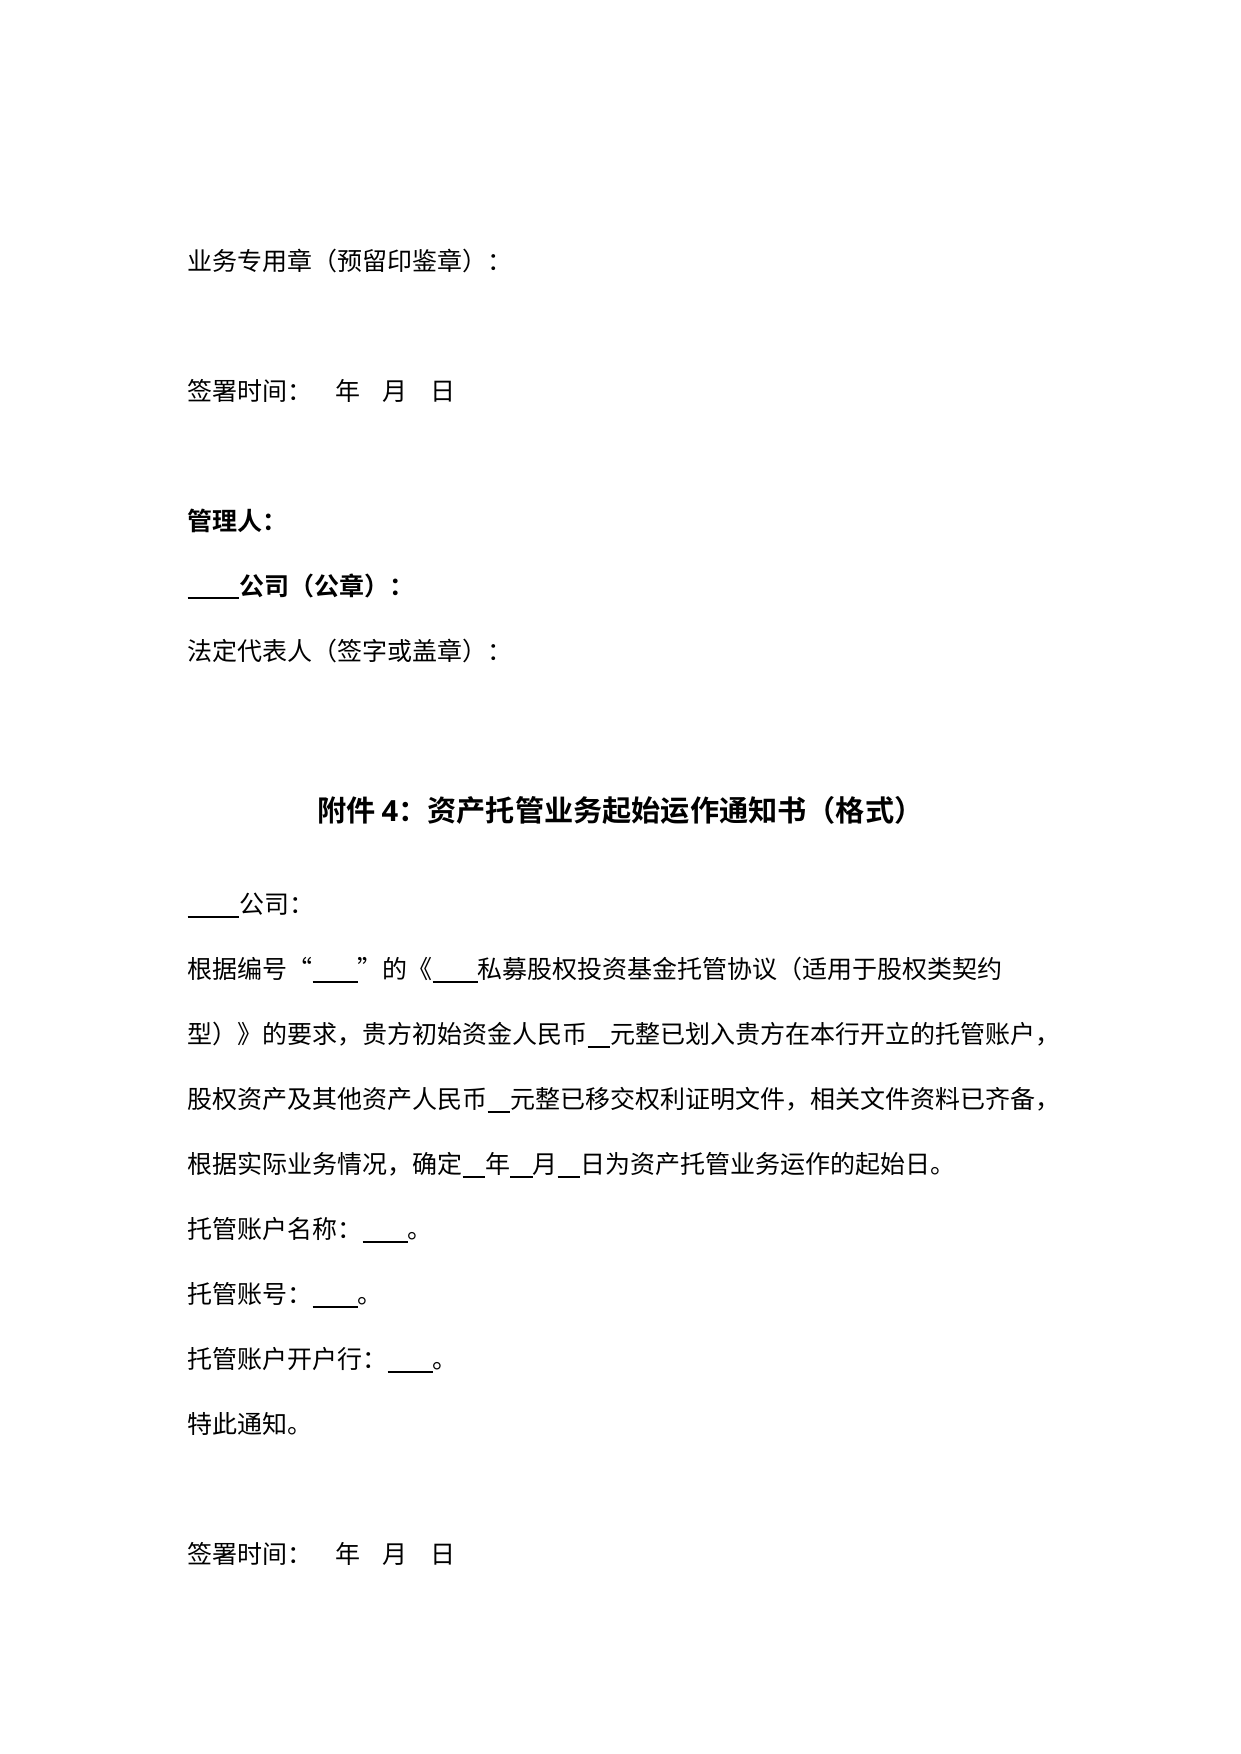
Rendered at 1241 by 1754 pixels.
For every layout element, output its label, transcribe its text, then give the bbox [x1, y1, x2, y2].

text 托管账户开户行： 。 [187, 1325, 1053, 1390]
subtitle 附件4：资产托管业务起始运作通知书（格式） [187, 776, 1053, 841]
text 托管账号： 。 [187, 1260, 1053, 1325]
text 根据编号“ ”的《 私募股权投资基金托管协议（适用于股权类契约型）》的要求，贵方初始资金人民币 元整已划入贵方在本行开立的托管账户，股权资产及其他资产人民币 元整已移交权利证明文件，相关文件资料已齐备，根据实际业务情况，确定 年 月 日为资产托管业务运作的起始日。 [187, 935, 1053, 1195]
text 业务专用章（预留印鉴章）： [187, 227, 1053, 292]
text 管理人： [187, 487, 1053, 552]
text 签署时间： 年 月 日 [187, 357, 1053, 422]
text 公司（公章）： [187, 552, 1053, 617]
text 托管账户名称： 。 [187, 1195, 1053, 1260]
text 特此通知。 [187, 1390, 1053, 1455]
text 法定代表人（签字或盖章）： [187, 617, 1053, 682]
text 签署时间： 年 月 日 [187, 1520, 1053, 1585]
text 公司： [187, 870, 1053, 935]
